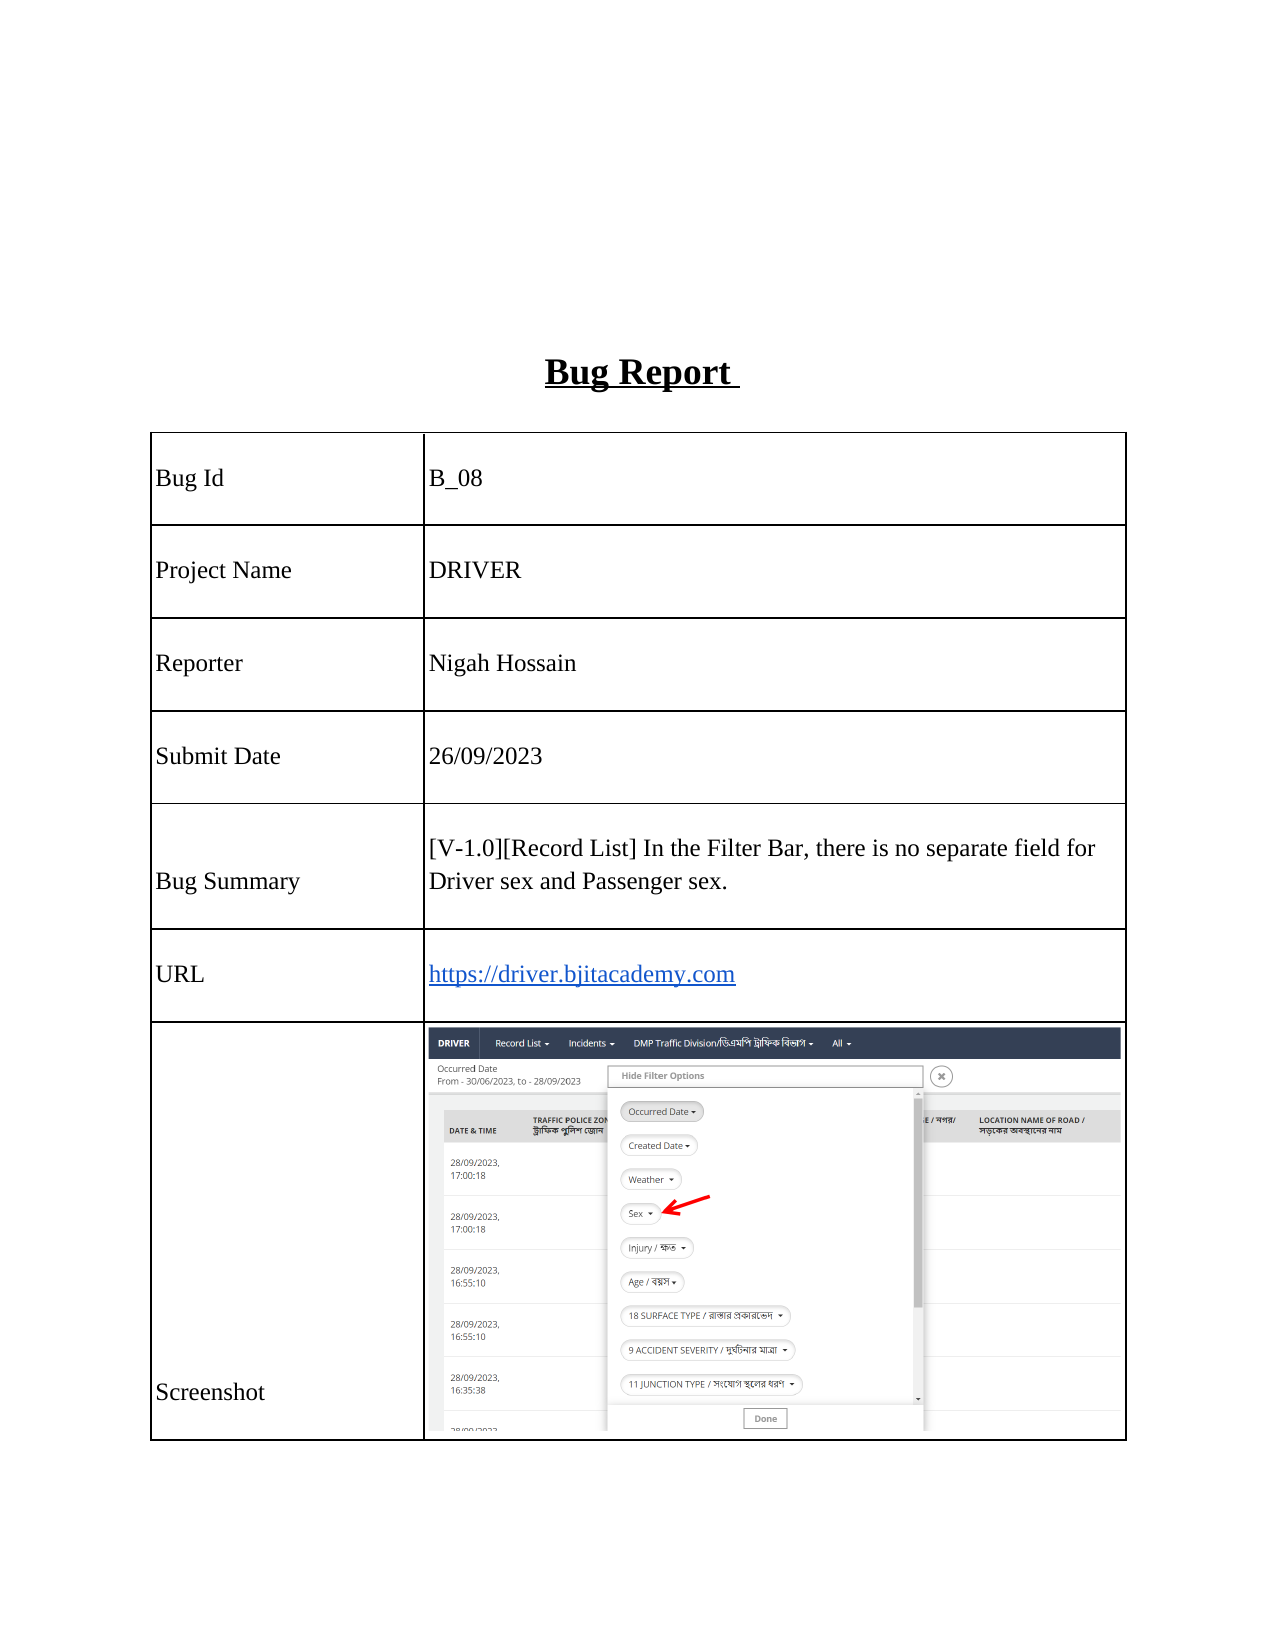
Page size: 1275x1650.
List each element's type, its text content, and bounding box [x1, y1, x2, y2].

table_cell https://driver.bjitacademy.com [425, 930, 1125, 1021]
table_header Bug Id [152, 433, 424, 524]
table_cell [425, 1023, 1125, 1439]
table_cell [V-1.0][Record List] In the Filter Bar, there is no separate field for Driver sex and Passenger sex. [425, 804, 1125, 928]
table_cell URL [152, 930, 423, 1021]
table_cell 26/09/2023 [425, 712, 1125, 802]
picture [428, 1026, 1121, 1431]
table_cell Project Name [152, 526, 423, 617]
table_cell Bug Summary [152, 804, 423, 928]
table_cell Submit Date [152, 712, 423, 802]
table_cell Reporter [152, 619, 423, 710]
table_cell DRIVER [425, 526, 1125, 617]
table_header B_08 [425, 433, 1125, 524]
text Bug Report [150, 349, 1125, 392]
table_cell Nigah Hossain [425, 619, 1125, 710]
table_cell Screenshot [152, 1023, 423, 1439]
